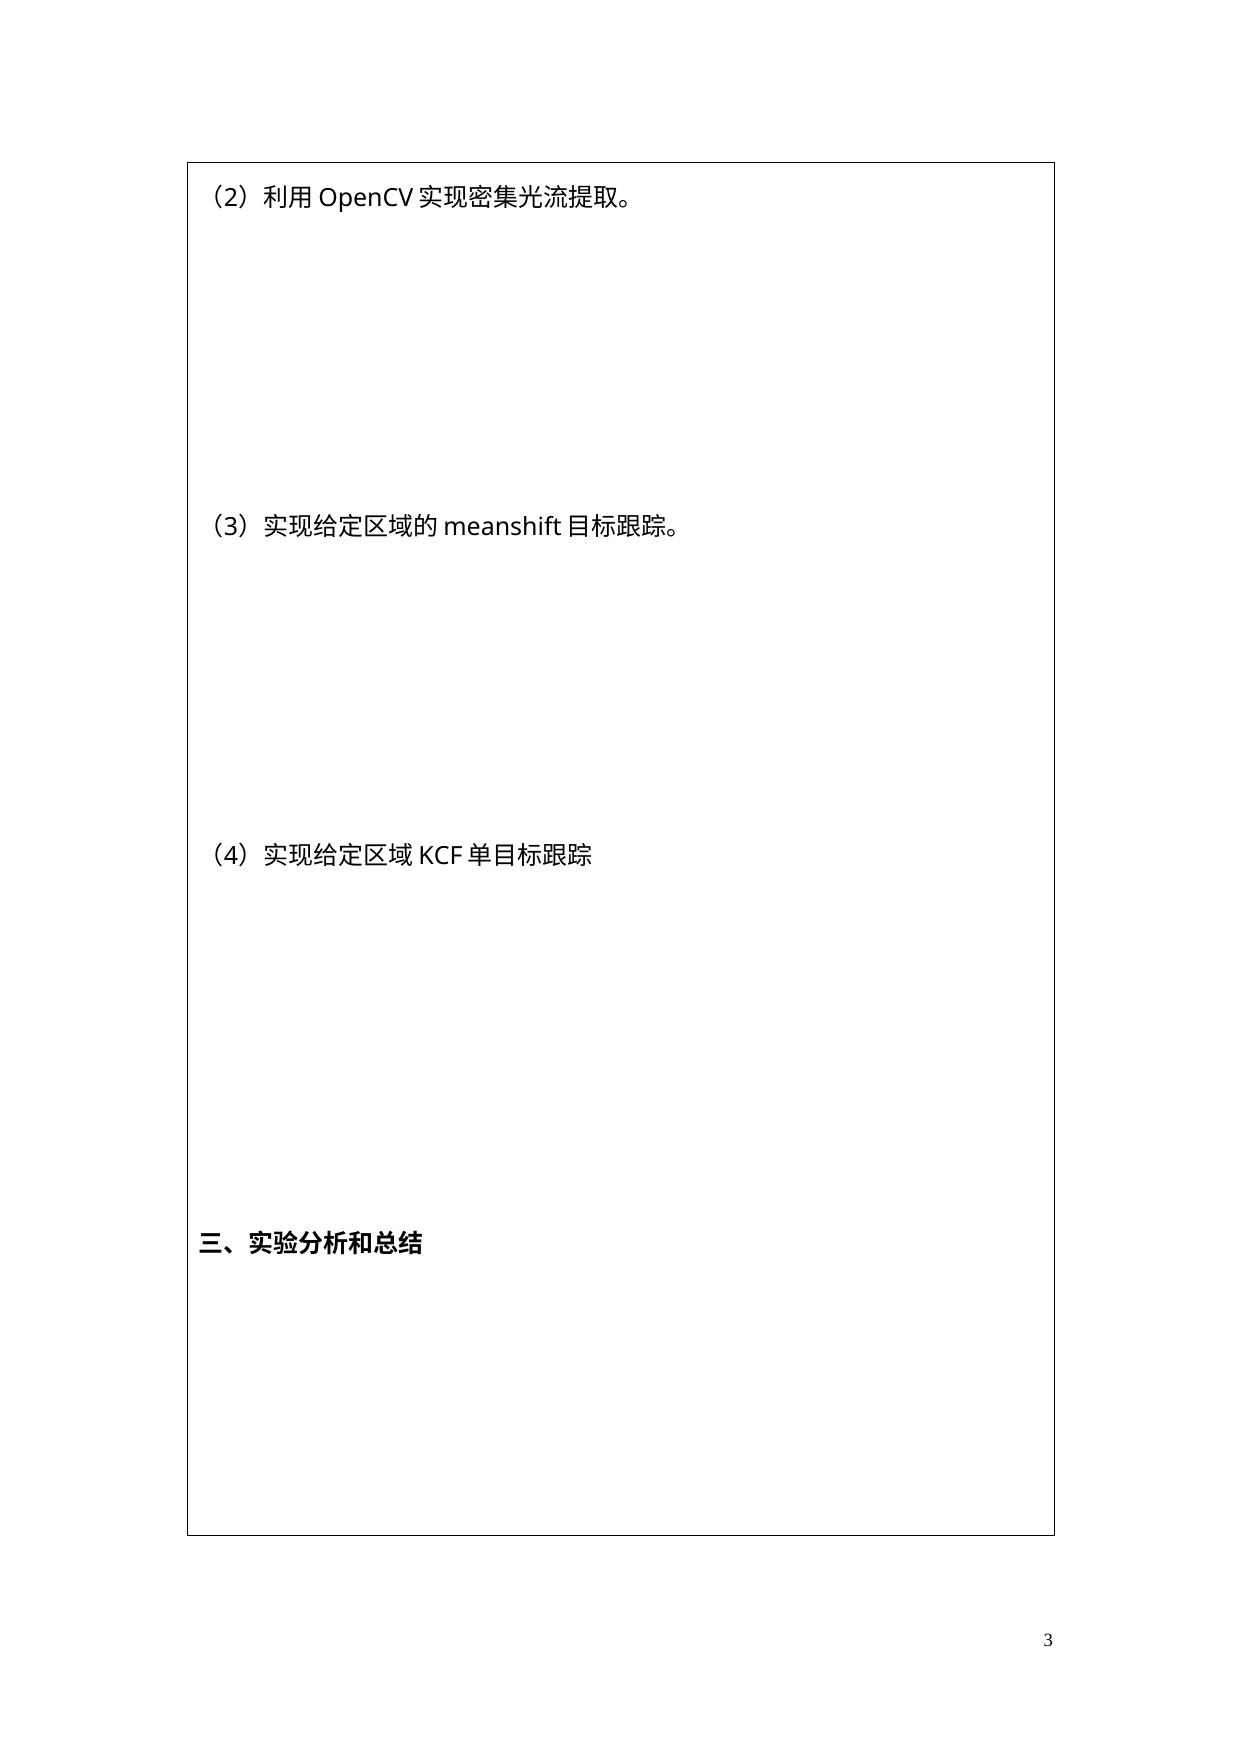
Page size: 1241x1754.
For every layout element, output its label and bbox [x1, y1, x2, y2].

table_header [188, 163, 1054, 1535]
